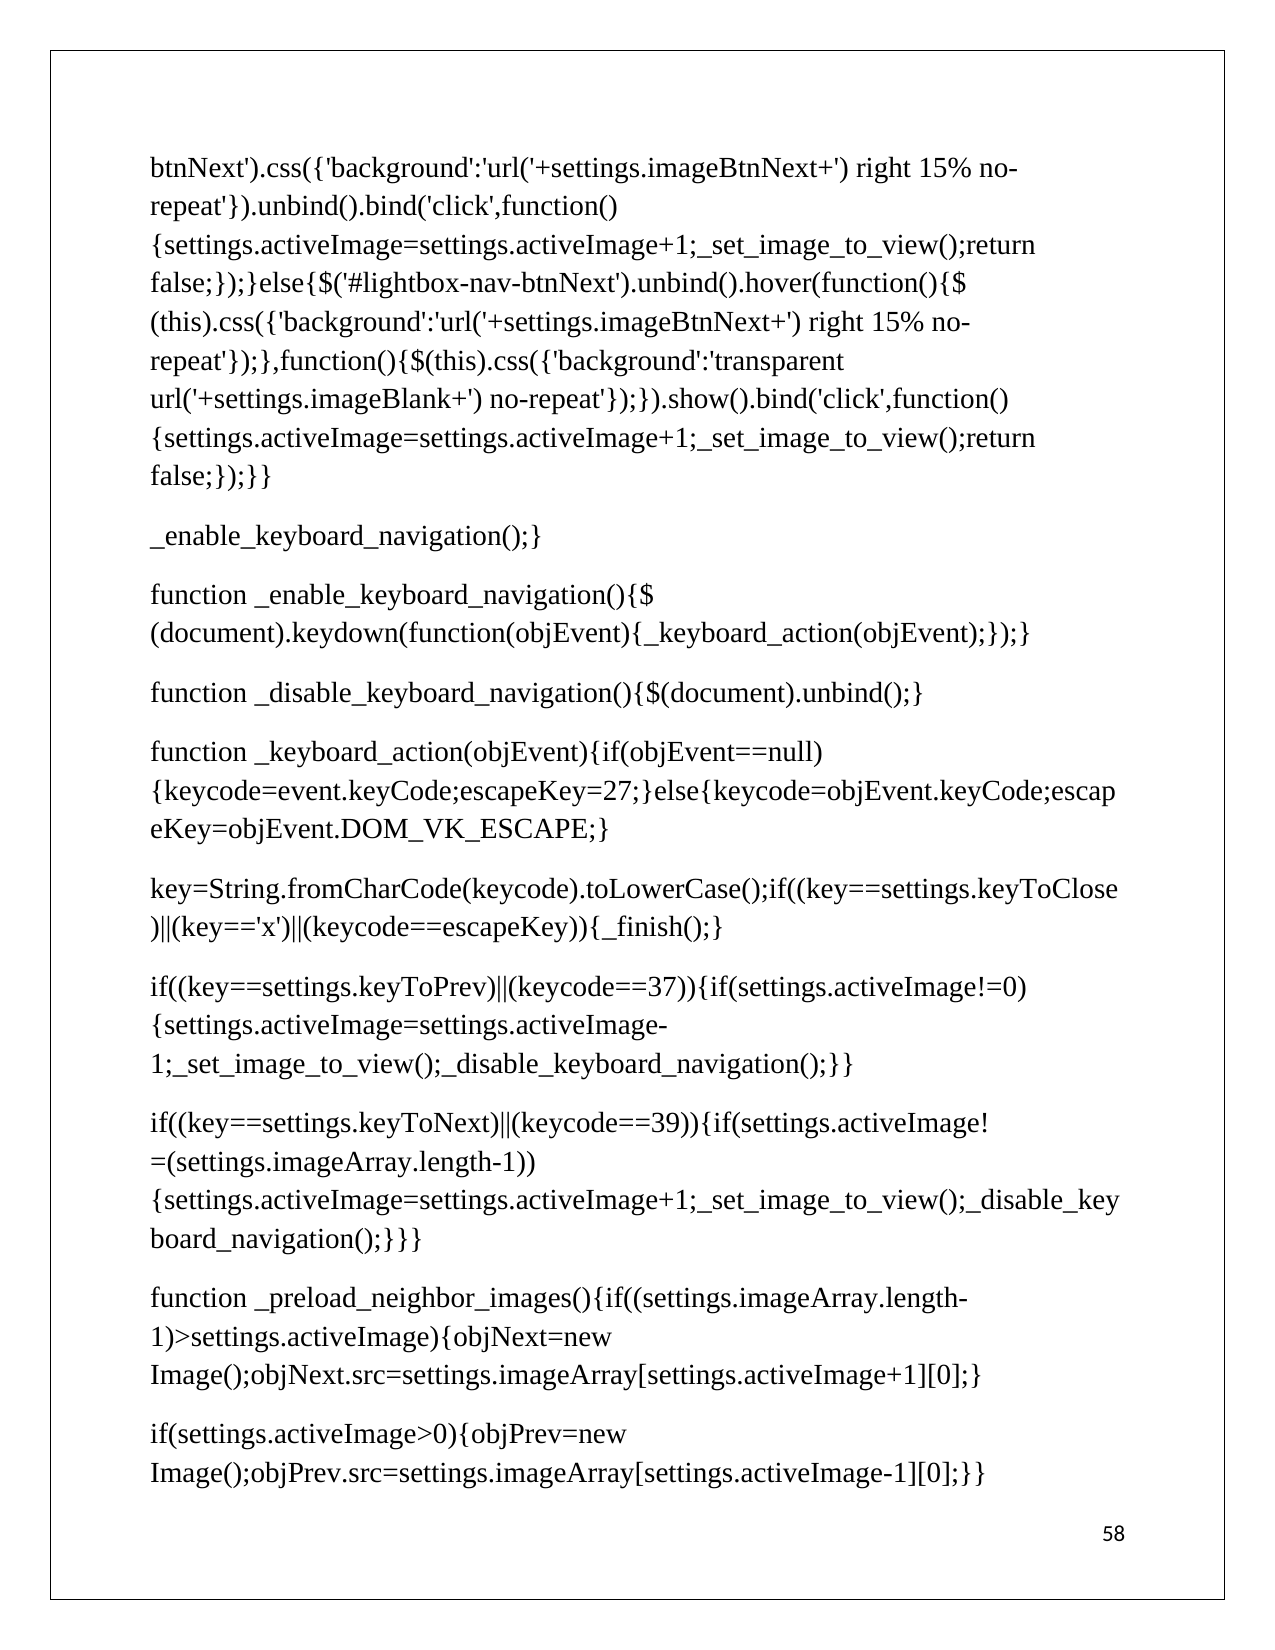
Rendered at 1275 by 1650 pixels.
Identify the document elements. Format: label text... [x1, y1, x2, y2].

text function _enable_keyboard_navigation(){$(document).keydown(function(objEvent){_keyboard_action(objEvent);});} [150, 577, 1125, 649]
text function _disable_keyboard_navigation(){$(document).unbind();} [150, 675, 1125, 708]
text if((key==settings.keyToPrev)||(keycode==37)){if(settings.activeImage!=0){settings.activeImage=settings.activeImage-1;_set_image_to_view();_disable_keyboard_navigation();}} [150, 969, 1125, 1079]
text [150, 150, 1125, 492]
text if((key==settings.keyToNext)||(keycode==39)){if(settings.activeImage!=(settings.imageArray.length-1)){settings.activeImage=settings.activeImage+1;_set_image_to_view();_disable_keyboard_navigation();}}} [150, 1105, 1125, 1254]
text function _preload_neighbor_images(){if((settings.imageArray.length-1)>settings.activeImage){objNext=new Image();objNext.src=settings.imageArray[settings.activeImage+1][0];} [150, 1280, 1125, 1391]
text if(settings.activeImage>0){objPrev=new Image();objPrev.src=settings.imageArray[settings.activeImage-1][0];}} [150, 1417, 1125, 1489]
text function _keyboard_action(objEvent){if(objEvent==null){keycode=event.keyCode;escapeKey=27;}else{keycode=objEvent.keyCode;escapeKey=objEvent.DOM_VK_ESCAPE;} [150, 734, 1125, 845]
text _enable_keyboard_navigation();} [150, 518, 1125, 551]
text key=String.fromCharCode(keycode).toLowerCase();if((key==settings.keyToClose)||(key=='x')||(keycode==escapeKey)){_finish();} [150, 871, 1125, 943]
